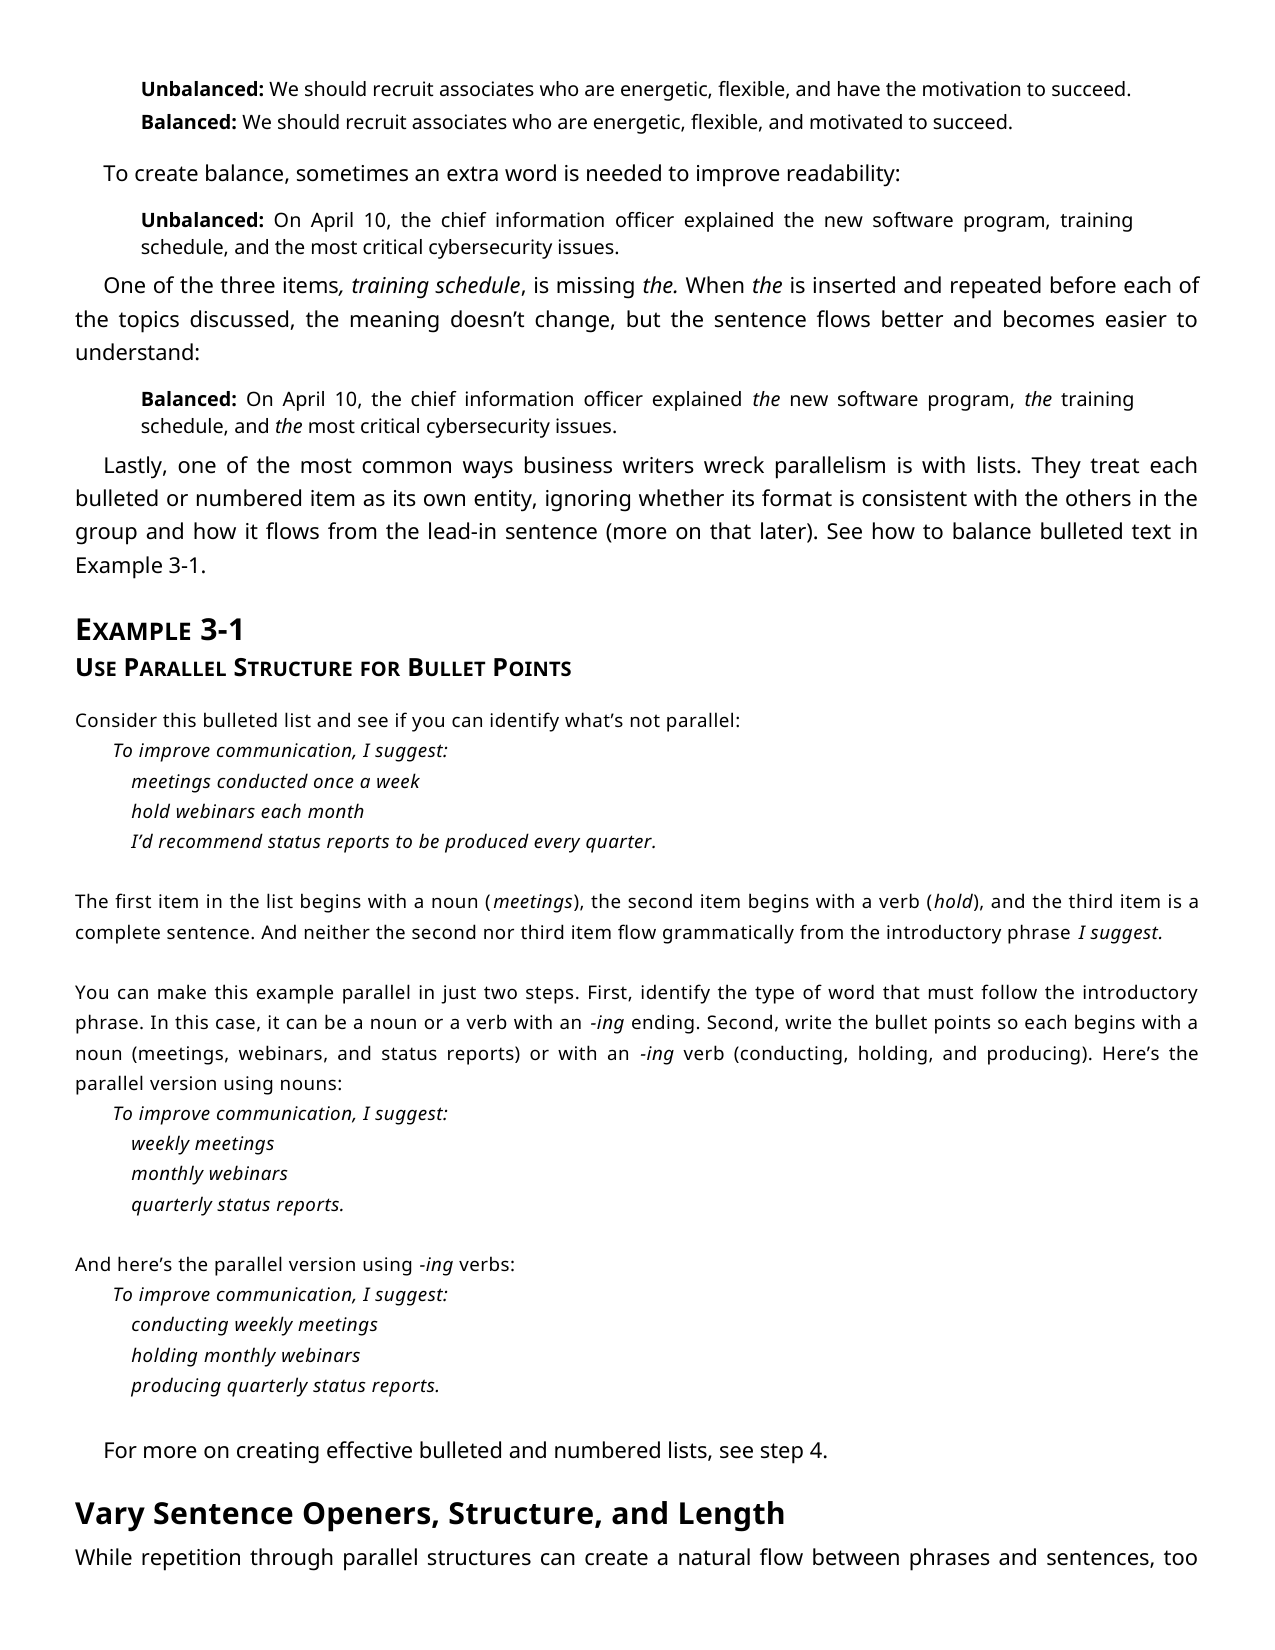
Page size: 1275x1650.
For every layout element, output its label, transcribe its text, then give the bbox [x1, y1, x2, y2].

text You can make this example parallel in just two steps. First, identify the type of word that must follow the introductory phrase. In this case, it can be a noun or a verb with an -ing ending. Second, write the bullet points so each begins with a noun (meetings, webinars, and status reports) or with an -ing verb (conducting, holding, and producing). Here’s the parallel version using nouns: [75, 975, 1200, 1096]
text Example 3-1 [75, 608, 1200, 649]
text Balanced: We should recruit associates who are energetic, flexible, and motivated to succeed. [141, 108, 1134, 136]
text For more on creating effective bulleted and numbered lists, see step 4. [75, 1431, 1200, 1464]
text One of the three items, training schedule, is missing the. When the is inserted and repeated before each of the topics discussed, the meaning doesn’t change, but the sentence flows better and becomes easier to understand: [75, 267, 1200, 367]
text Unbalanced: We should recruit associates who are energetic, flexible, and have the motivation to succeed. [141, 75, 1134, 102]
text hold webinars each month [131, 793, 1200, 824]
text meetings conducted once a week [131, 763, 1200, 793]
text To create balance, sometimes an extra word is needed to improve readability: [75, 154, 1200, 188]
text To improve communication, I suggest: [112, 733, 1200, 763]
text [75, 1538, 1200, 1571]
text monthly webinars [131, 1156, 1200, 1186]
text I’d recommend status reports to be produced every quarter. [131, 824, 1200, 854]
title Use Parallel Structure for Bullet Points [75, 649, 1200, 684]
text holding monthly webinars [131, 1337, 1200, 1367]
text Unbalanced: On April 10, the chief information officer explained the new software program, training schedule, and the most critical cybersecurity issues. [141, 206, 1134, 261]
text To improve communication, I suggest: [112, 1277, 1200, 1307]
text Lastly, one of the most common ways business writers wreck parallelism is with lists. They treat each bulleted or numbered item as its own entity, ignoring whether its format is consistent with the others in the group and how it flows from the lead-in sentence (more on that later). See how to balance bulleted text in Example 3-1. [75, 446, 1200, 579]
text Consider this bulleted list and see if you can identify what’s not parallel: [75, 703, 1200, 733]
text The first item in the list begins with a noun (meetings), the second item begins with a verb (hold), and the third item is a complete sentence. And neither the second nor third item flow grammatically from the introductory phrase I suggest. [75, 884, 1200, 944]
text producing quarterly status reports. [131, 1367, 1200, 1398]
text quarterly status reports. [131, 1186, 1200, 1216]
text To improve communication, I suggest: [112, 1096, 1200, 1126]
text weekly meetings [131, 1126, 1200, 1156]
text conducting weekly meetings [131, 1307, 1200, 1337]
text Balanced: On April 10, the chief information officer explained the new software program, the training schedule, and the most critical cybersecurity issues. [141, 386, 1134, 440]
text And here’s the parallel version using -ing verbs: [75, 1247, 1200, 1277]
text Vary Sentence Openers, Structure, and Length [75, 1492, 1200, 1534]
